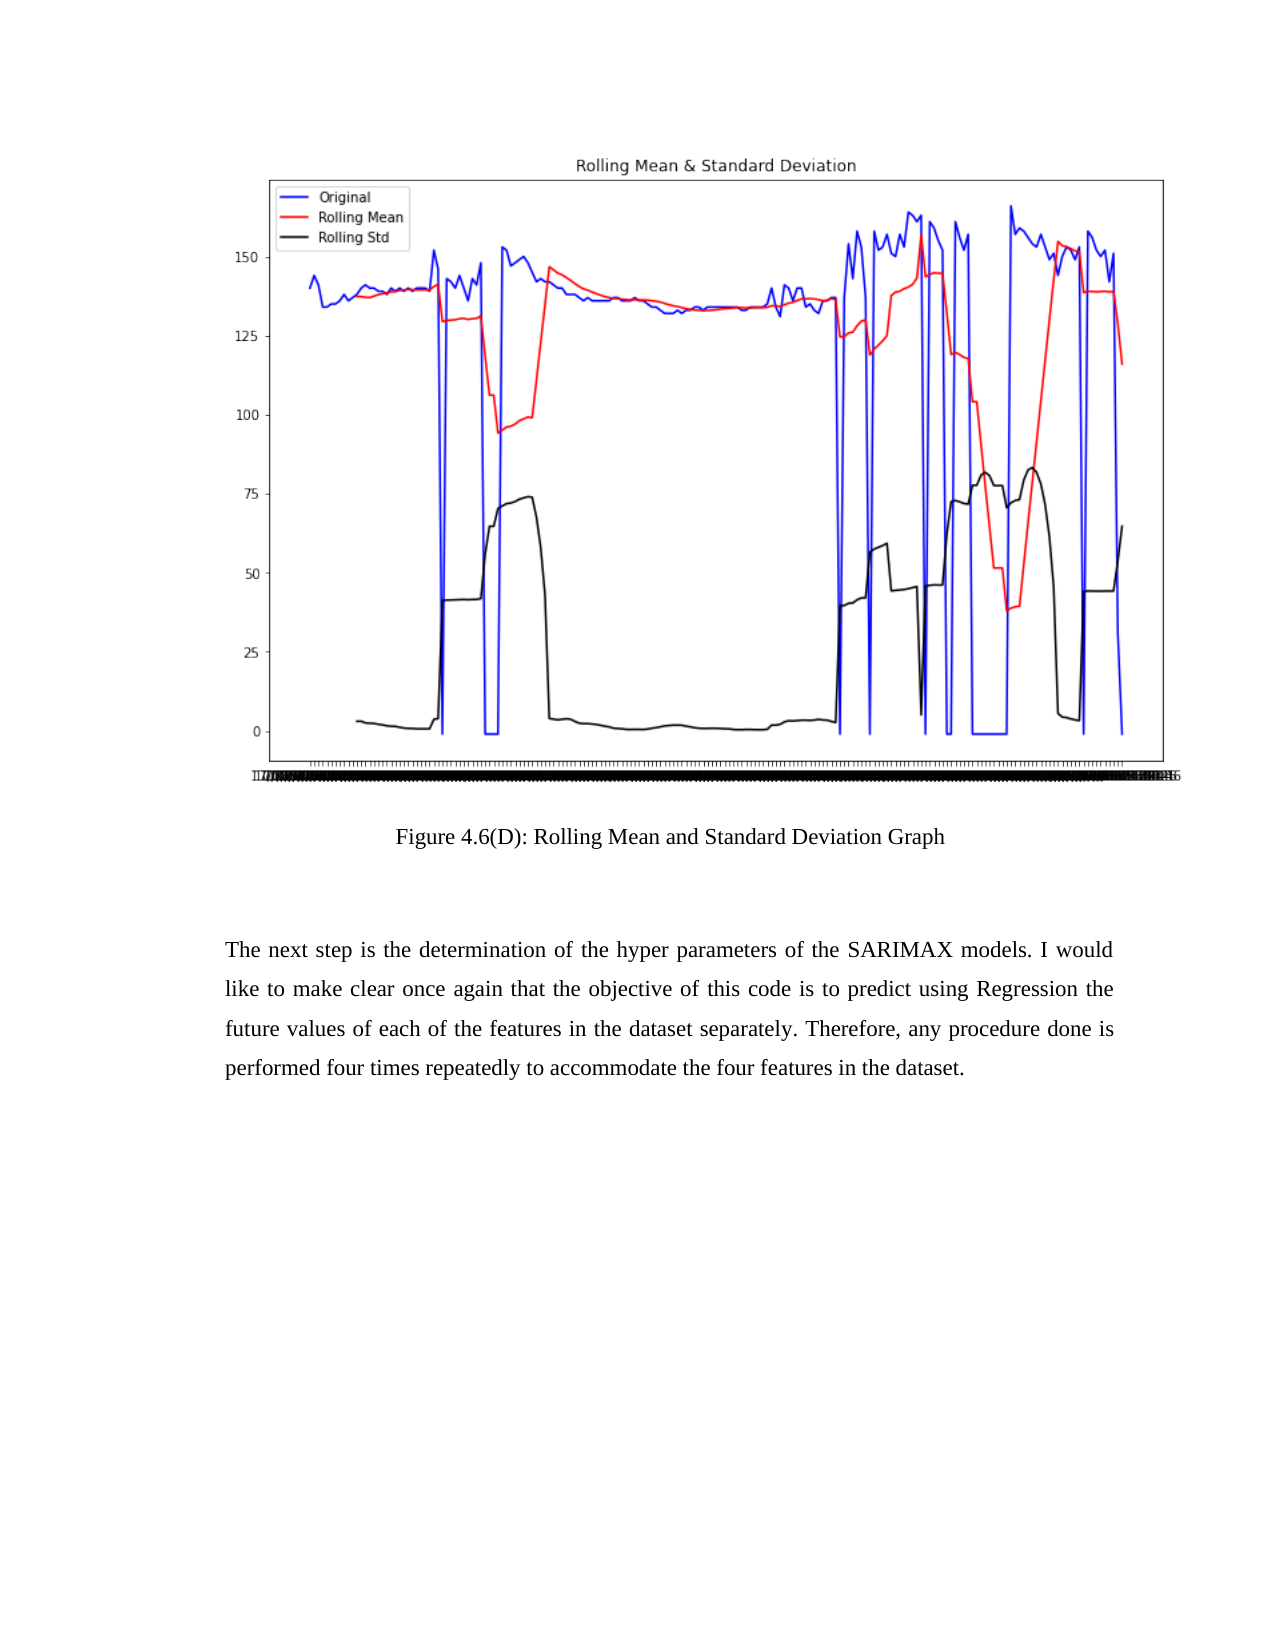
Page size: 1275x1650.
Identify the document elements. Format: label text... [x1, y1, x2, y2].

text The next step is the determination of the hyper parameters of the SARIMAX models. I would like to make clear once again that the objective of this code is to predict using Regression the future values of each of the features in the dataset separately. Therefore, any procedure done is performed four times repeatedly to accommodate the four features in the dataset. [225, 936, 1116, 1081]
text Figure 4.6(D): Rolling Mean and Standard Deviation Graph [225, 823, 1116, 850]
picture [225, 150, 1191, 793]
